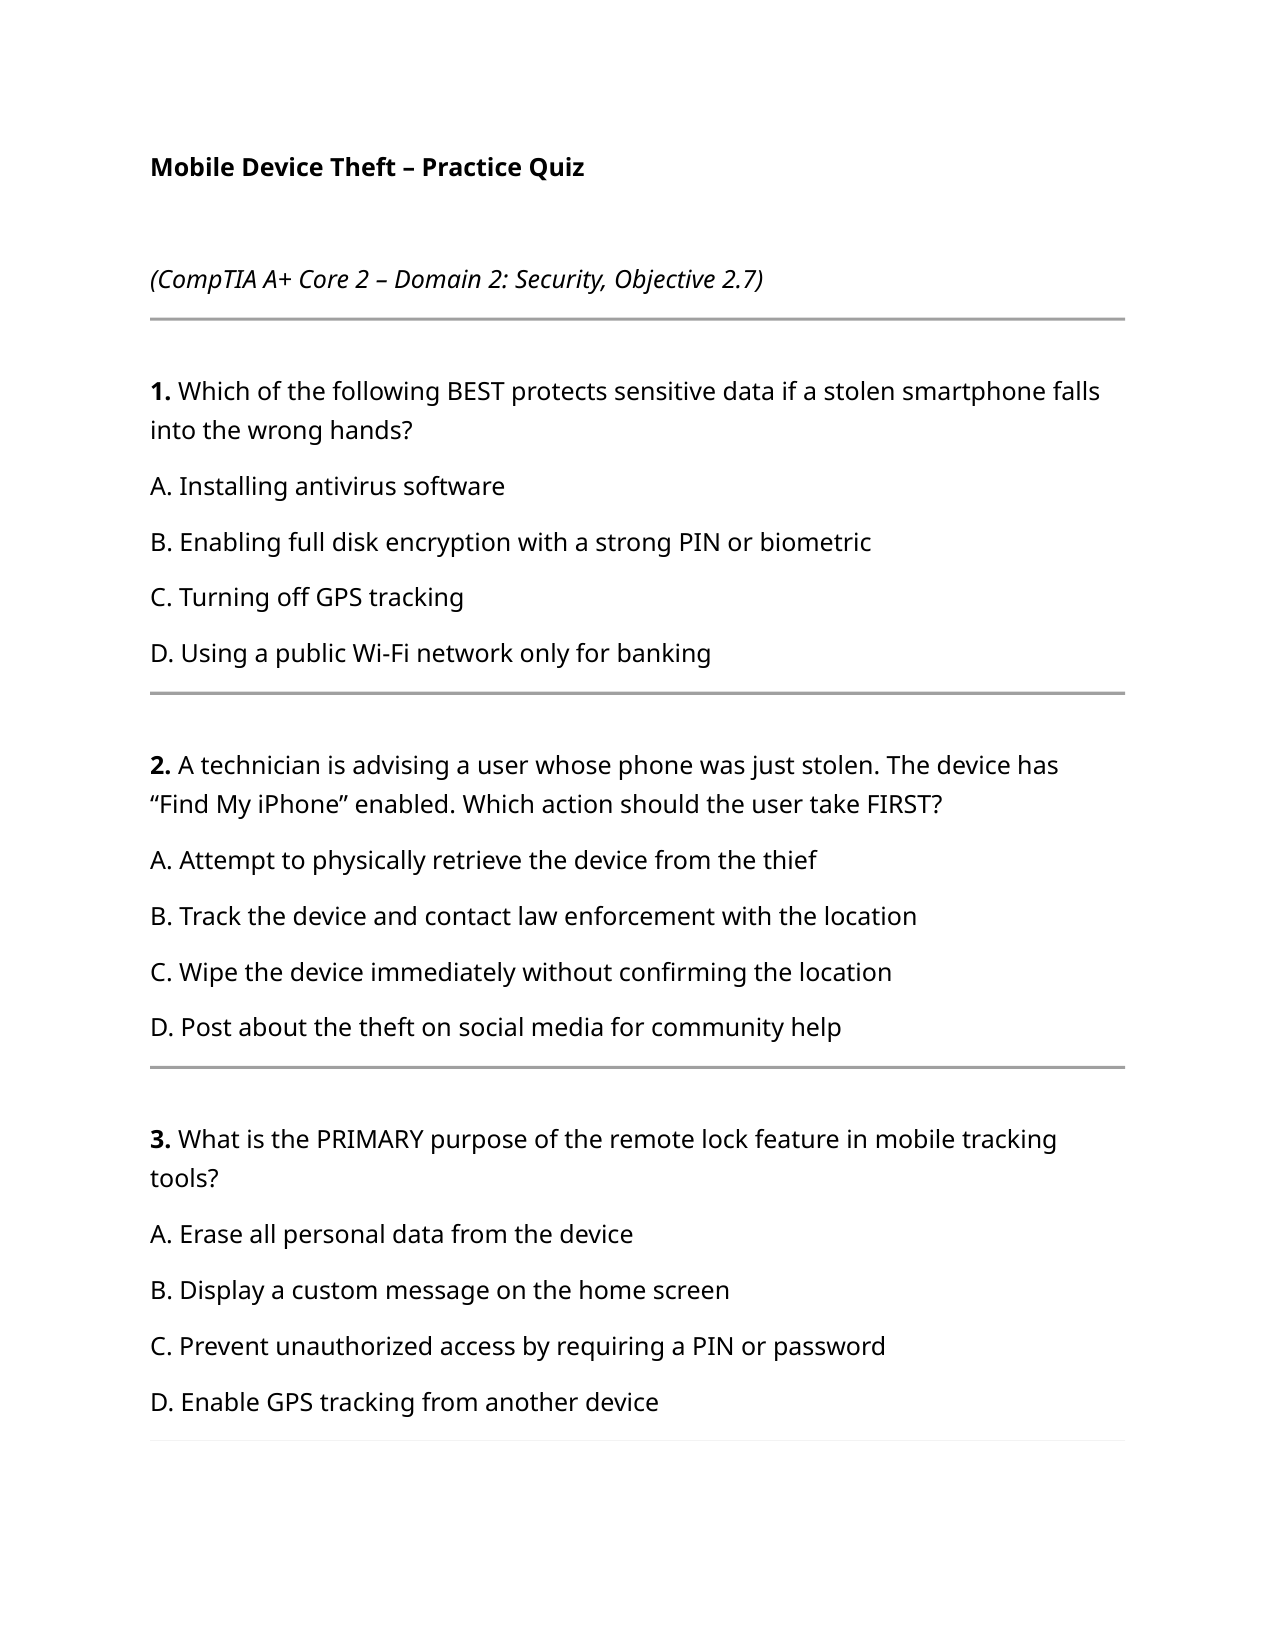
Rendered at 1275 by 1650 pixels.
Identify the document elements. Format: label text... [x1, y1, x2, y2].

text C. Turning off GPS tracking [150, 580, 1125, 614]
text Mobile Device Theft – Practice Quiz [150, 150, 1125, 184]
text D. Enable GPS tracking from another device [150, 1384, 1125, 1418]
text A. Erase all personal data from the device [150, 1217, 1125, 1251]
text B. Enabling full disk encryption with a strong PIN or biometric [150, 524, 1125, 558]
text B. Display a custom message on the home screen [150, 1272, 1125, 1307]
text D. Using a public Wi-Fi network only for banking [150, 636, 1125, 670]
text 3. What is the PRIMARY purpose of the remote lock feature in mobile tracking tools? [150, 1122, 1125, 1195]
text A. Attempt to physically retrieve the device from the thief [150, 842, 1125, 877]
text B. Track the device and contact law enforcement with the location [150, 898, 1125, 932]
text 1. Which of the following BEST protects sensitive data if a stolen smartphone falls into the wrong hands? [150, 373, 1125, 447]
text D. Post about the theft on social media for community help [150, 1010, 1125, 1044]
text C. Prevent unauthorized access by requiring a PIN or password [150, 1328, 1125, 1362]
text (CompTIA A+ Core 2 – Domain 2: Security, Objective 2.7) [150, 262, 1125, 296]
text 2. A technician is advising a user whose phone was just stolen. The device has “Find My iPhone” enabled. Which action should the user take FIRST? [150, 747, 1125, 821]
text C. Wipe the device immediately without confirming the location [150, 954, 1125, 988]
text A. Installing antivirus software [150, 468, 1125, 502]
